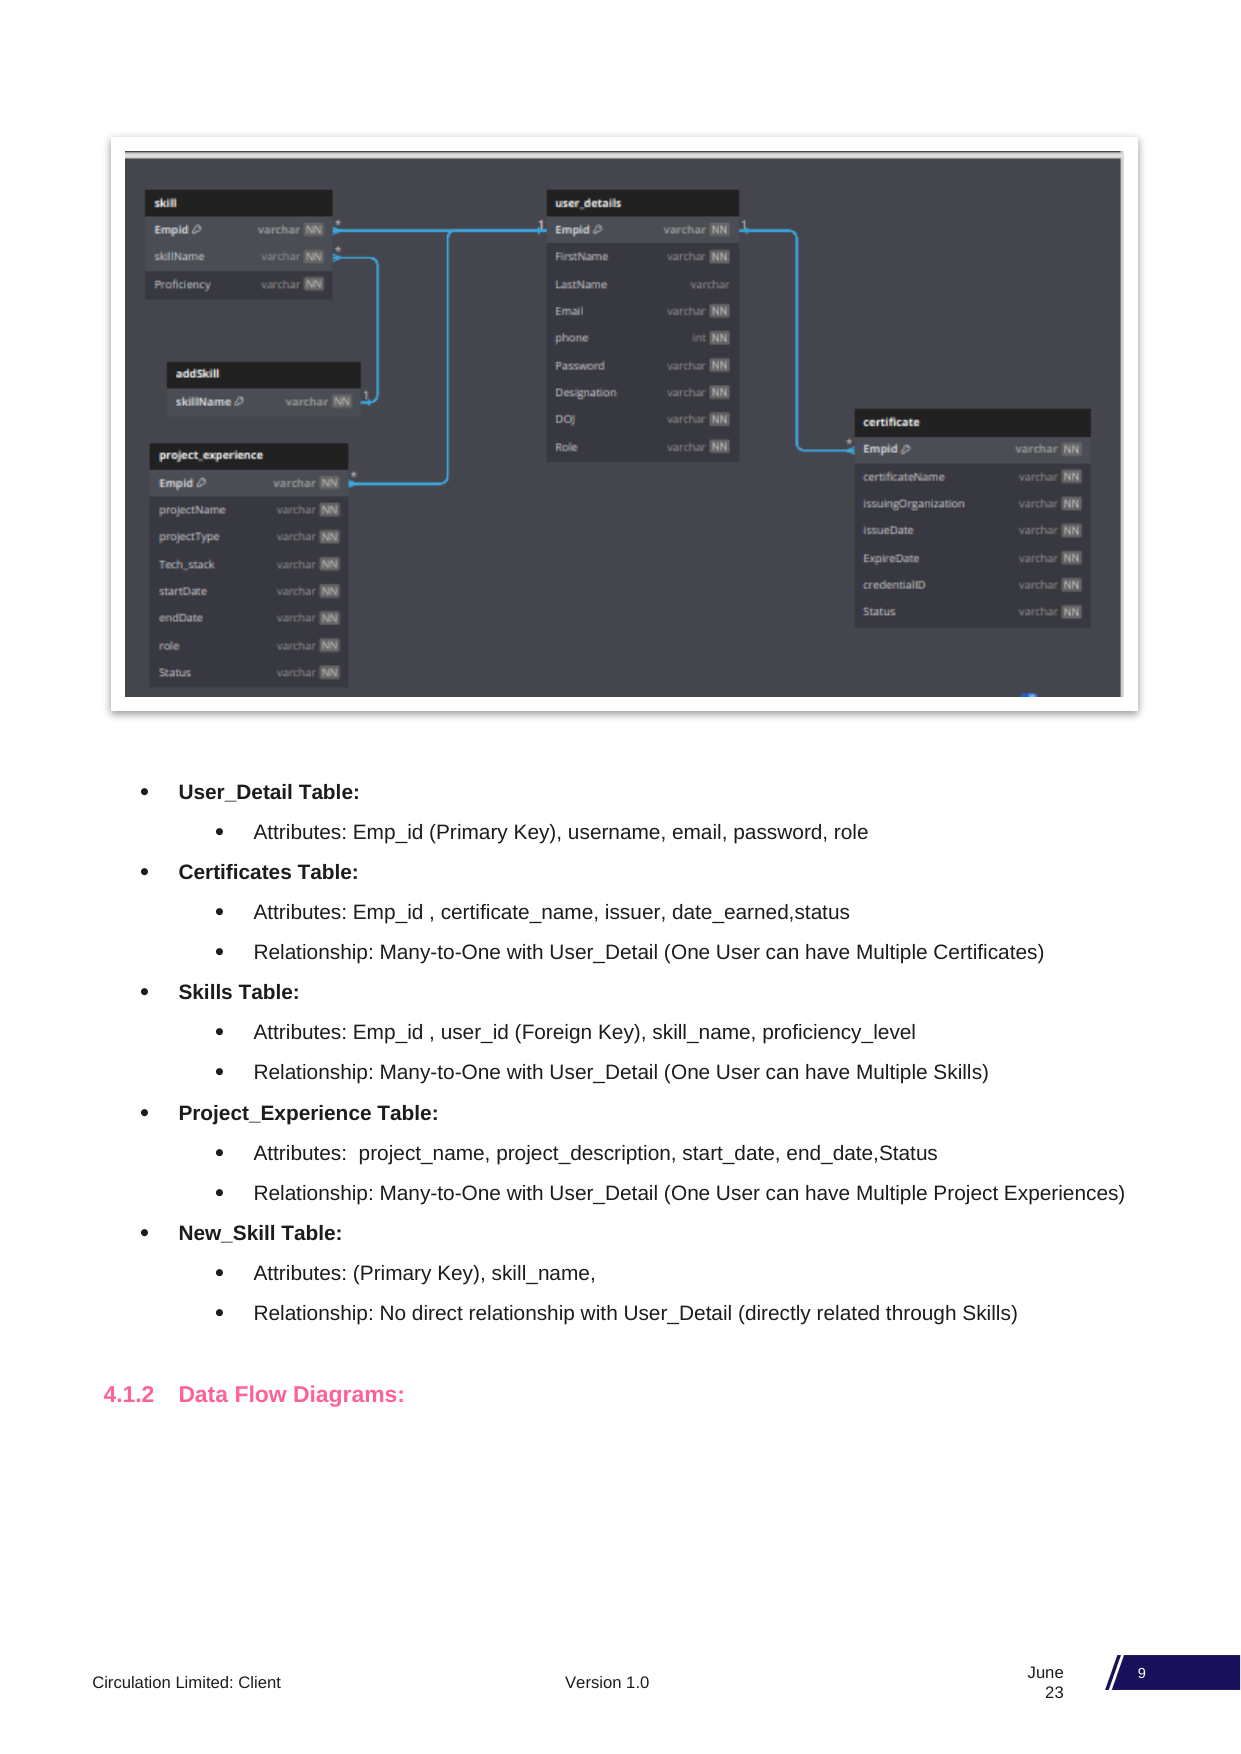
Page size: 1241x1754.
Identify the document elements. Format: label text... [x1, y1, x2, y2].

list Relationship: Many-to-One with User_Detail (One User can have Multiple Certificates) [216, 940, 1137, 964]
list User_Detail Table: [141, 779, 1137, 803]
picture [125, 151, 1124, 697]
list Relationship: Many-to-One with User_Detail (One User can have Multiple Skills) [216, 1060, 1137, 1084]
list Attributes: (Primary Key), skill_name, [216, 1261, 1137, 1285]
list New_Skill Table: [141, 1221, 1137, 1245]
list Relationship: No direct relationship with User_Detail (directly related through Skills) [216, 1301, 1137, 1325]
list Skills Table: [141, 980, 1137, 1004]
picture [1105, 1655, 1241, 1690]
list Relationship: Many-to-One with User_Detail (One User can have Multiple Project Experiences) [216, 1181, 1137, 1204]
list Project_Experience Table: [141, 1100, 1137, 1124]
list Attributes: Emp_id , certificate_name, issuer, date_earned,status [216, 900, 1137, 924]
list Attributes: project_name, project_description, start_date, end_date,Status [216, 1140, 1137, 1164]
subtitle Data Flow Diagrams: [103, 1381, 1137, 1407]
list Attributes: Emp_id (Primary Key), username, email, password, role [216, 819, 1137, 844]
list Certificates Table: [141, 860, 1137, 884]
list Attributes: Emp_id , user_id (Foreign Key), skill_name, proficiency_level [216, 1020, 1137, 1044]
